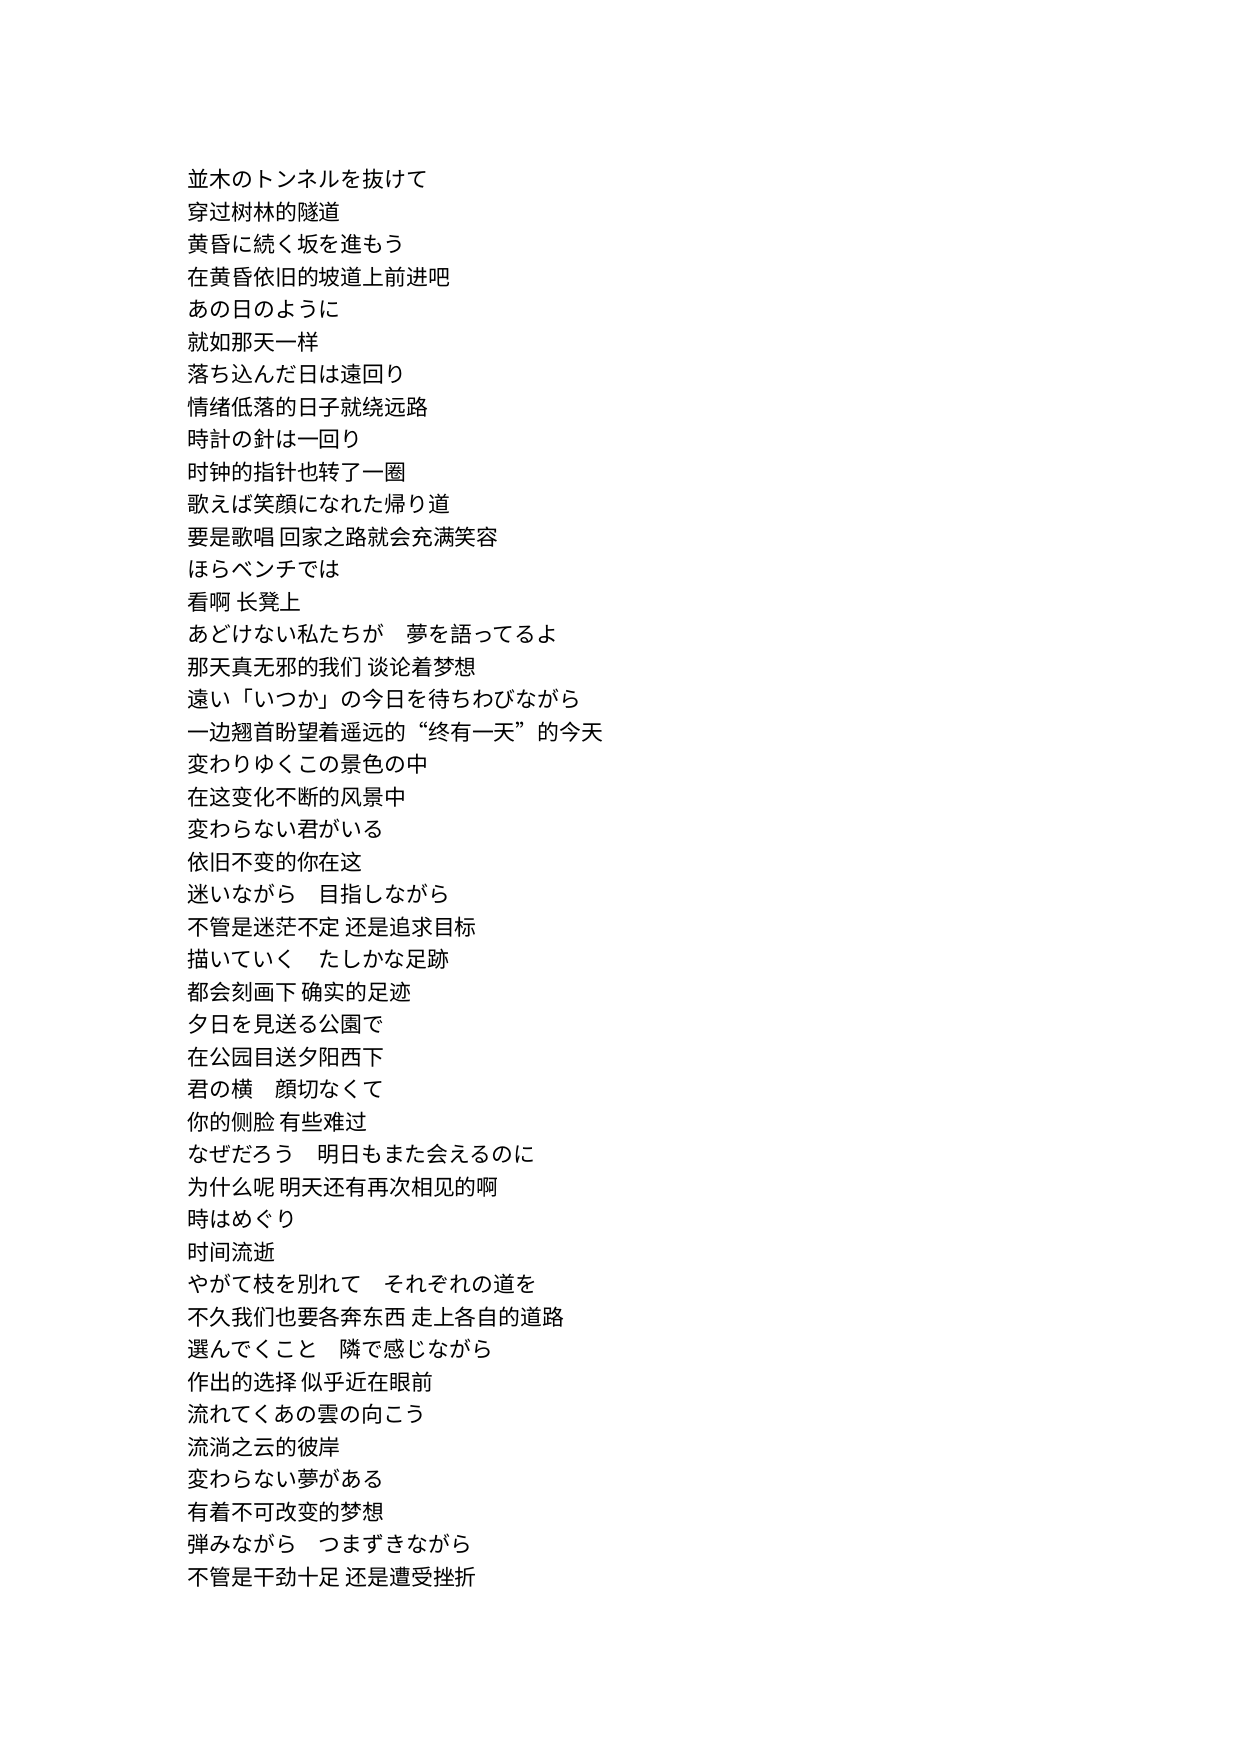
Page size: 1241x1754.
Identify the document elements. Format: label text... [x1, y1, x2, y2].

text 歌えば笑顔になれた帰り道 [187, 487, 1053, 519]
text なぜだろう 明日もまた会えるのに [187, 1137, 1053, 1169]
text 流淌之云的彼岸 [187, 1429, 1053, 1462]
text 変わらない夢がある [187, 1462, 1053, 1494]
text ほらベンチでは [187, 552, 1053, 584]
text 要是歌唱 回家之路就会充满笑容 [187, 519, 1053, 552]
text 就如那天一样 [187, 324, 1053, 357]
text あどけない私たちが 夢を語ってるよ [187, 617, 1053, 649]
text 不管是迷茫不定 还是追求目标 [187, 909, 1053, 942]
text あの日のように [187, 292, 1053, 324]
text 为什么呢 明天还有再次相见的啊 [187, 1169, 1053, 1202]
text 時はめぐり [187, 1202, 1053, 1234]
text 那天真无邪的我们 谈论着梦想 [187, 649, 1053, 682]
text 穿过树林的隧道 [187, 194, 1053, 227]
text 選んでくこと 隣で感じながら [187, 1332, 1053, 1364]
text 描いていく たしかな足跡 [187, 942, 1053, 974]
text 流れてくあの雲の向こう [187, 1397, 1053, 1429]
text 在这变化不断的风景中 [187, 779, 1053, 812]
text 看啊 长凳上 [187, 584, 1053, 617]
text 並木のトンネルを抜けて [187, 162, 1053, 194]
text 変わらない君がいる [187, 812, 1053, 844]
text 依旧不变的你在这 [187, 844, 1053, 877]
text 时间流逝 [187, 1234, 1053, 1267]
text 有着不可改变的梦想 [187, 1494, 1053, 1527]
text 一边翘首盼望着遥远的“终有一天”的今天 [187, 714, 1053, 747]
text 迷いながら 目指しながら [187, 877, 1053, 909]
text 落ち込んだ日は遠回り [187, 357, 1053, 389]
text 不久我们也要各奔东西 走上各自的道路 [187, 1299, 1053, 1332]
text 弾みながら つまずきながら [187, 1527, 1053, 1559]
text 変わりゆくこの景色の中 [187, 747, 1053, 779]
text 遠い「いつか」の今日を待ちわびながら [187, 682, 1053, 714]
text 作出的选择 似乎近在眼前 [187, 1364, 1053, 1397]
text 你的侧脸 有些难过 [187, 1104, 1053, 1137]
text 時計の針は一回り [187, 422, 1053, 454]
text 都会刻画下 确实的足迹 [187, 974, 1053, 1007]
text 黄昏に続く坂を進もう [187, 227, 1053, 259]
text 时钟的指针也转了一圈 [187, 454, 1053, 487]
text 在黄昏依旧的坡道上前进吧 [187, 259, 1053, 292]
text やがて枝を別れて それぞれの道を [187, 1267, 1053, 1299]
text 在公园目送夕阳西下 [187, 1039, 1053, 1072]
text 夕日を見送る公園で [187, 1007, 1053, 1039]
text 不管是干劲十足 还是遭受挫折 [187, 1559, 1053, 1592]
text 情绪低落的日子就绕远路 [187, 389, 1053, 422]
text 君の横 顔切なくて [187, 1072, 1053, 1104]
